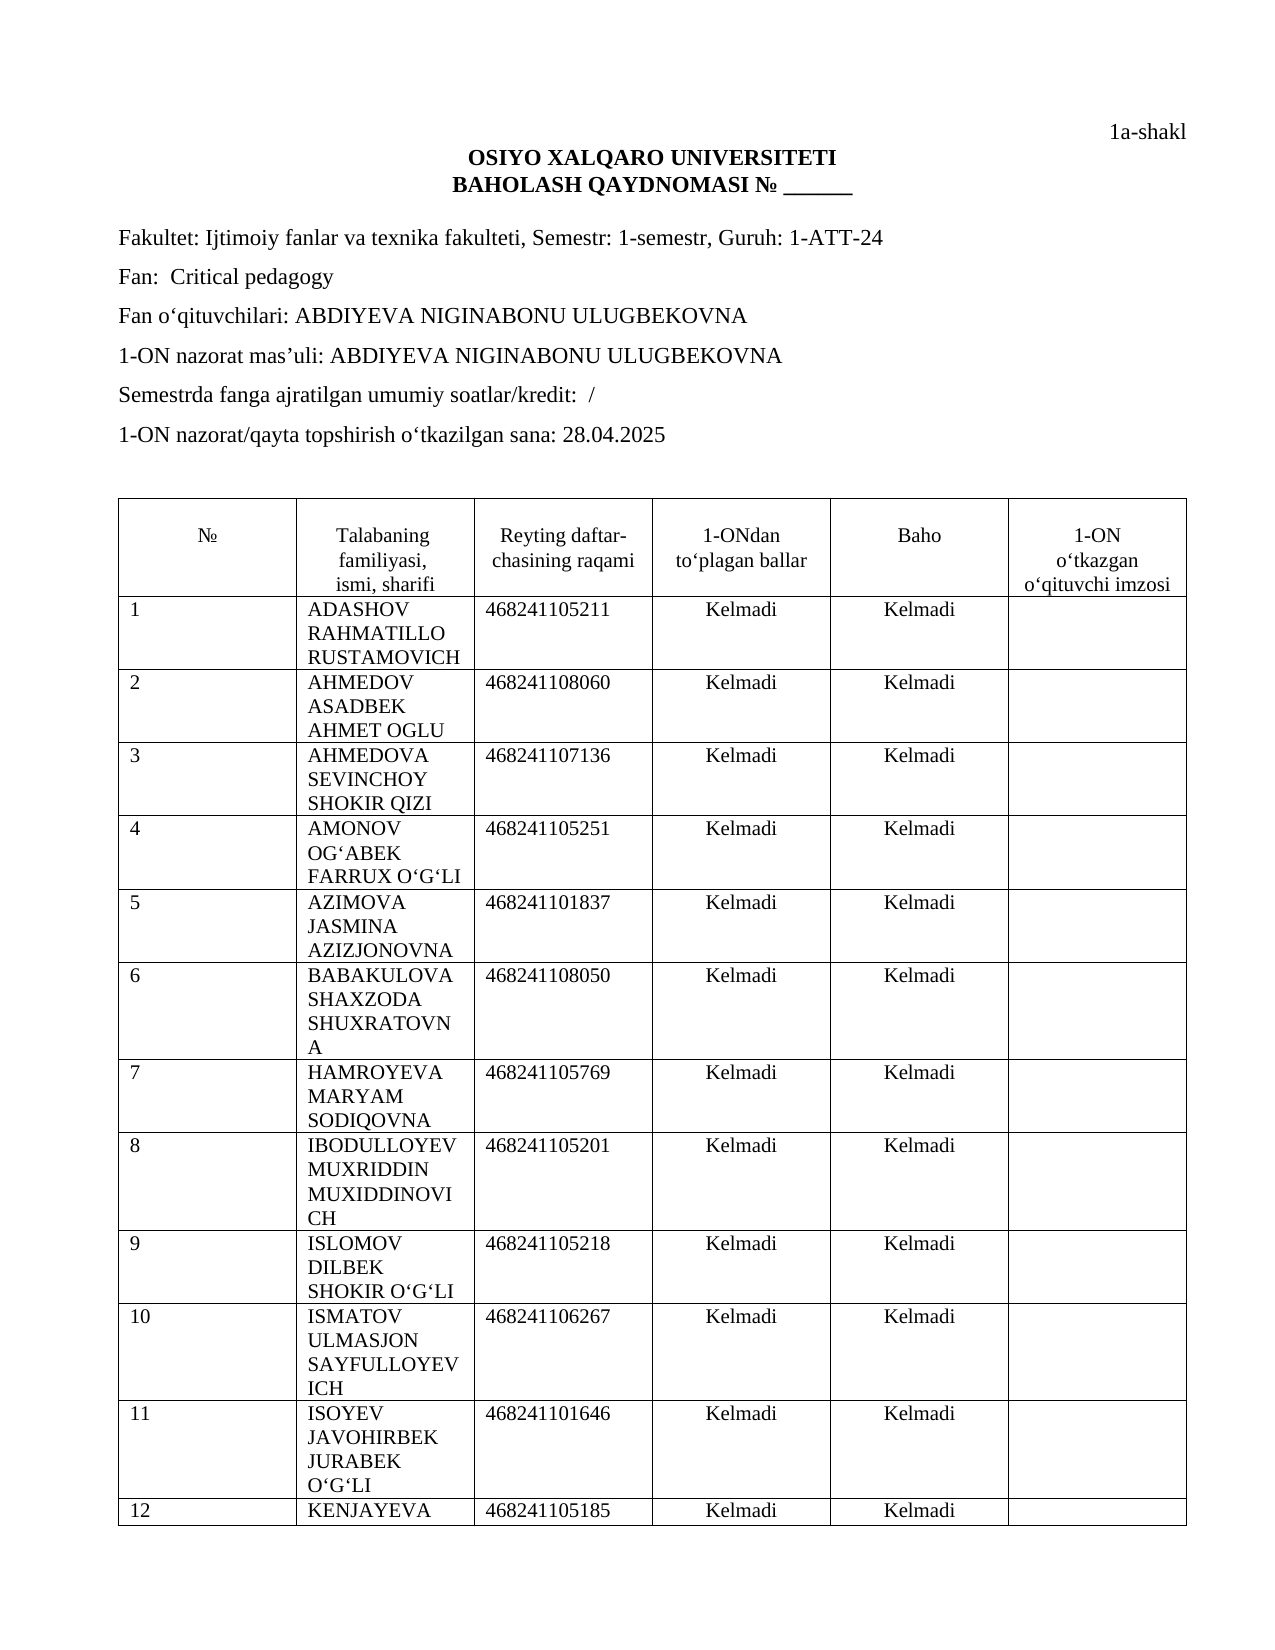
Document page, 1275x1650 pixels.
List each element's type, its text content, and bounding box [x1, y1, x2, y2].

table_cell Kelmadi [653, 890, 830, 962]
table_cell Kelmadi [653, 743, 830, 815]
table_cell [1009, 816, 1186, 888]
table_cell AHMEDOV ASADBEK AHMET OGLU [297, 670, 474, 742]
table_cell 468241108050 [475, 963, 652, 1059]
table_cell 5 [119, 890, 296, 962]
table_cell 4 [119, 816, 296, 888]
table_cell [1009, 743, 1186, 815]
table_cell ISLOMOV DILBEK SHOKIR O‘G‘LI [297, 1231, 474, 1303]
table_cell AZIMOVA JASMINA AZIZJONOVNA [297, 890, 474, 962]
table_cell [1009, 1401, 1186, 1497]
table_cell ISMATOV ULMASJON SAYFULLOYEVICH [297, 1304, 474, 1400]
table_cell Kelmadi [653, 1304, 830, 1400]
text 1-ON nazorat mas’uli: ABDIYEVA NIGINABONU ULUGBEKOVNA [118, 342, 1186, 368]
table_cell [1009, 963, 1186, 1059]
table_header 1-ON o‘tkazgan o‘qituvchi imzosi [1009, 499, 1186, 596]
table_cell 468241106267 [475, 1304, 652, 1400]
table_cell 468241105218 [475, 1231, 652, 1303]
table_cell 468241105251 [475, 816, 652, 888]
table_cell Kelmadi [831, 890, 1008, 962]
text OSIYO XALQARO UNIVERSITETI [118, 144, 1186, 171]
table_cell 468241105201 [475, 1133, 652, 1229]
table_cell Kelmadi [653, 816, 830, 888]
table_cell HAMROYEVA MARYAM SODIQOVNA [297, 1060, 474, 1132]
table_header Baho [831, 499, 1008, 596]
table_cell 468241101837 [475, 890, 652, 962]
table_cell [1009, 1499, 1186, 1525]
table_cell 12 [119, 1499, 296, 1525]
table_cell 468241105211 [475, 597, 652, 669]
table_cell Kelmadi [831, 743, 1008, 815]
table_cell 8 [119, 1133, 296, 1229]
table_header Reyting daftar-chasining raqami [475, 499, 652, 596]
table_cell 2 [119, 670, 296, 742]
table_cell Kelmadi [653, 1401, 830, 1497]
table_cell Kelmadi [831, 670, 1008, 742]
text 1a-shakl [118, 118, 1186, 144]
table_cell 6 [119, 963, 296, 1059]
table_cell AHMEDOVA SEVINCHOY SHOKIR QIZI [297, 743, 474, 815]
text Semestrda fanga ajratilgan umumiy soatlar/kredit: / [118, 381, 1186, 408]
text Fakultet: Ijtimoiy fanlar va texnika fakulteti, Semestr: 1-semestr, Guruh: 1-ATT-24 [118, 223, 1186, 250]
table_cell 468241105769 [475, 1060, 652, 1132]
table_cell BABAKULOVA SHAXZODA SHUXRATOVNA [297, 963, 474, 1059]
table_cell Kelmadi [831, 1231, 1008, 1303]
text 1-ON nazorat/qayta topshirish o‘tkazilgan sana: 28.04.2025 [118, 421, 1186, 447]
table_cell ISOYEV JAVOHIRBEK JURABEK O‘G‘LI [297, 1401, 474, 1497]
table_cell Kelmadi [653, 1231, 830, 1303]
table_cell Kelmadi [831, 1060, 1008, 1132]
table_cell 468241107136 [475, 743, 652, 815]
table_cell AMONOV OG‘ABEK FARRUX O‘G‘LI [297, 816, 474, 888]
table_cell Kelmadi [831, 963, 1008, 1059]
table_cell [1009, 670, 1186, 742]
table_cell Kelmadi [653, 1499, 830, 1525]
table_cell 11 [119, 1401, 296, 1497]
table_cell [297, 1499, 474, 1525]
table_cell Kelmadi [653, 963, 830, 1059]
table_cell Kelmadi [653, 1060, 830, 1132]
table_header 1-ONdan to‘plagan ballar [653, 499, 830, 596]
table_cell Kelmadi [831, 816, 1008, 888]
table_header № [119, 499, 296, 596]
text Fan o‘qituvchilari: ABDIYEVA NIGINABONU ULUGBEKOVNA [118, 302, 1186, 329]
table_cell 468241105185 [475, 1499, 652, 1525]
table_cell 468241101646 [475, 1401, 652, 1497]
table_cell Kelmadi [831, 1133, 1008, 1229]
table_cell IBODULLOYEV MUXRIDDIN MUXIDDINOVICH [297, 1133, 474, 1229]
table_header Talabaning familiyasi, ismi, sharifi [297, 499, 474, 596]
table_cell 7 [119, 1060, 296, 1132]
table_cell [1009, 597, 1186, 669]
table_cell [1009, 1133, 1186, 1229]
table_cell Kelmadi [831, 1499, 1008, 1525]
table_cell Kelmadi [653, 1133, 830, 1229]
table_cell [1009, 890, 1186, 962]
table_cell Kelmadi [831, 1401, 1008, 1497]
table_cell ADASHOV RAHMATILLO RUSTAMOVICH [297, 597, 474, 669]
table_cell 468241108060 [475, 670, 652, 742]
text BAHOLASH QAYDNOMASI № ______ [118, 171, 1186, 223]
text Fan: Critical pedagogy [118, 263, 1186, 289]
table_cell [1009, 1231, 1186, 1303]
table_cell Kelmadi [831, 597, 1008, 669]
table_cell Kelmadi [831, 1304, 1008, 1400]
table_cell 9 [119, 1231, 296, 1303]
table_cell [1009, 1304, 1186, 1400]
table_cell [1009, 1060, 1186, 1132]
table_cell 1 [119, 597, 296, 669]
table_cell 3 [119, 743, 296, 815]
table_cell 10 [119, 1304, 296, 1400]
table_cell Kelmadi [653, 597, 830, 669]
table_cell Kelmadi [653, 670, 830, 742]
